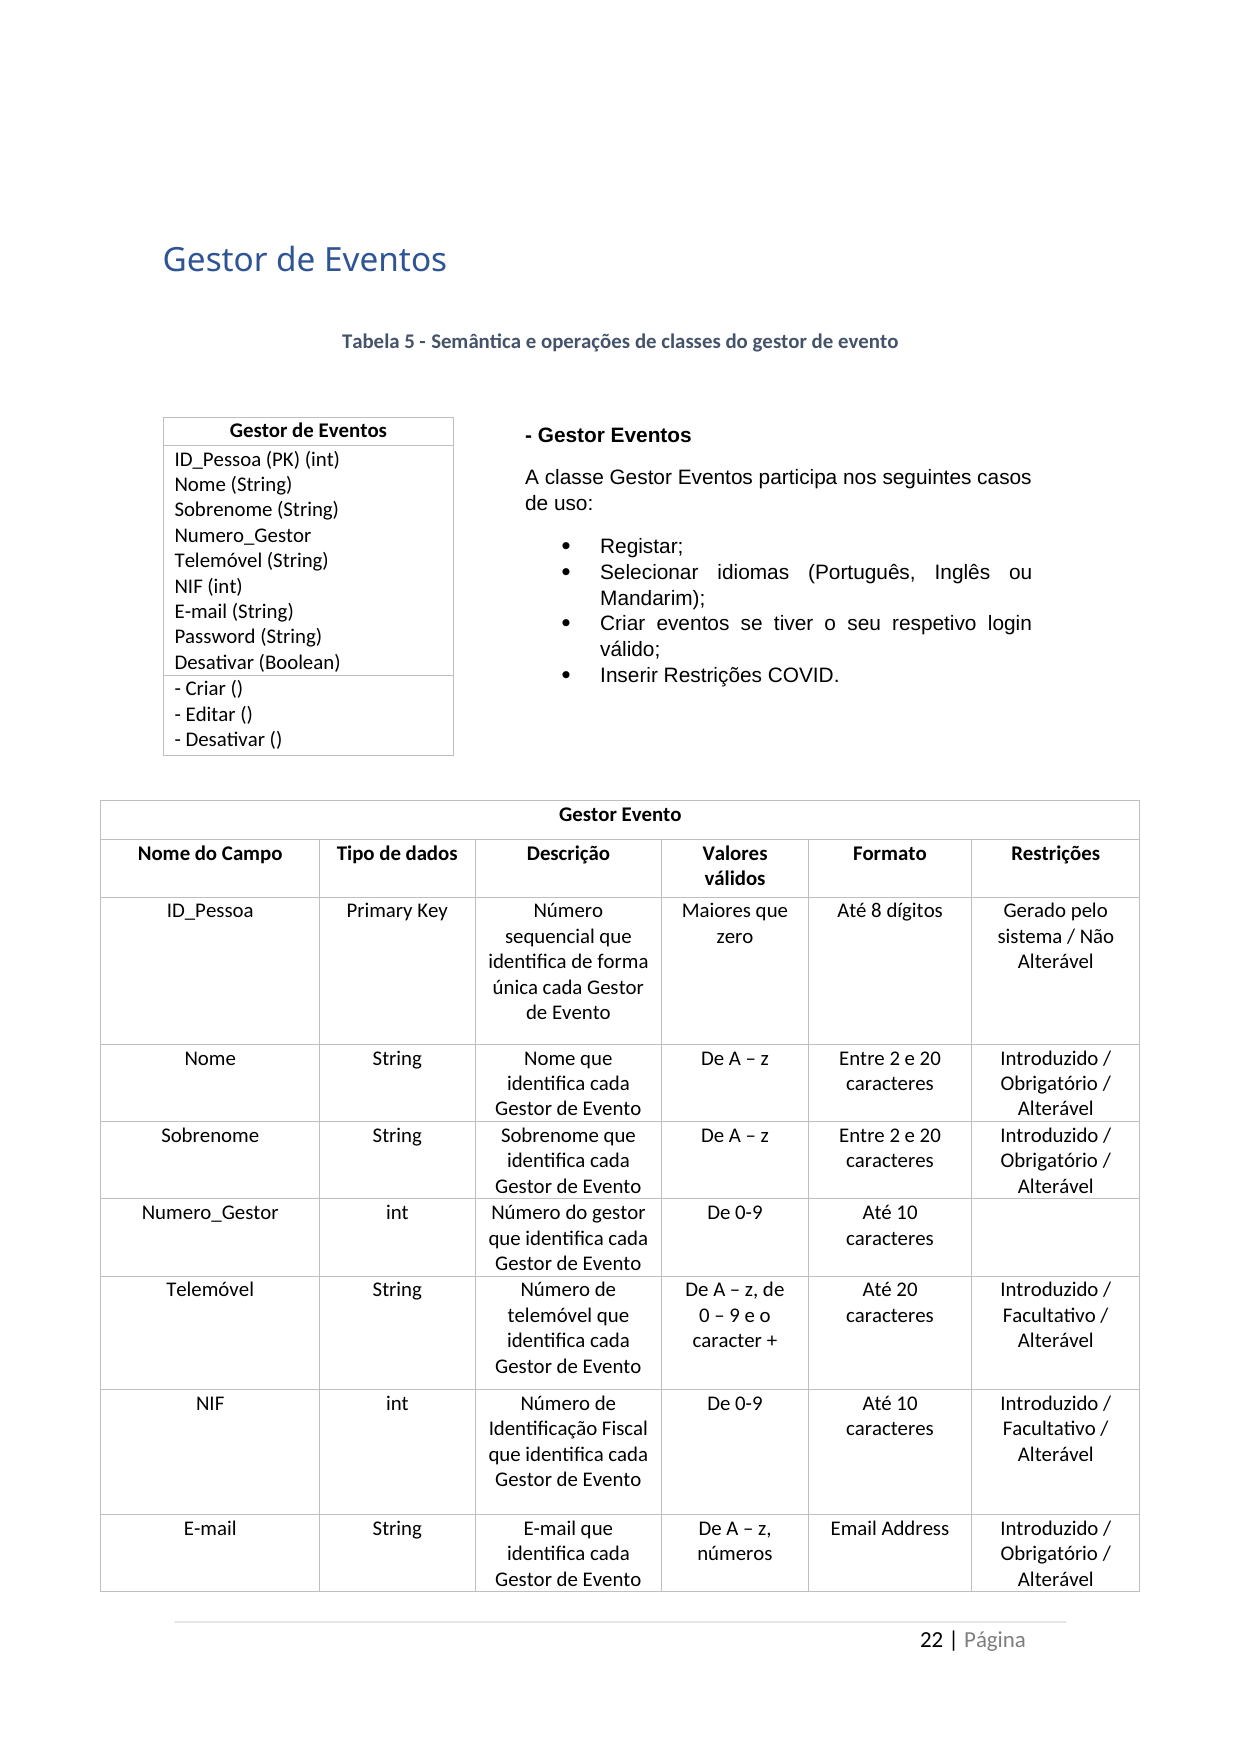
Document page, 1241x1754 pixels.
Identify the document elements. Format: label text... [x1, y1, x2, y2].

table_cell Número de telemóvel que identifica cada Gestor de Evento [476, 1277, 661, 1389]
table_cell Primary Key [320, 898, 475, 1044]
table_cell Sobrenome [101, 1122, 319, 1198]
table_cell Introduzido / Obrigatório / Alterável [972, 1045, 1139, 1121]
table_cell De A – z, números [662, 1515, 808, 1591]
table_cell De A – z [662, 1045, 808, 1121]
table_cell De A – z [662, 1122, 808, 1198]
table_cell Número de Identificação Fiscal que identifica cada Gestor de Evento [476, 1390, 661, 1514]
table_cell Valores válidos [662, 840, 808, 897]
table_cell Entre 2 e 20 caracteres [809, 1122, 971, 1198]
table_cell ID_Pessoa [101, 898, 319, 1044]
table_cell NIF [101, 1390, 319, 1514]
table_cell String [320, 1045, 475, 1121]
table_cell Numero_Gestor [101, 1199, 319, 1276]
table_cell Descrição [476, 840, 661, 897]
table_cell Nome que identifica cada Gestor de Evento [476, 1045, 661, 1121]
table_cell [972, 1199, 1139, 1276]
table_cell Formato [809, 840, 971, 897]
table_cell De A – z, de 0 – 9 e o caracter + [662, 1277, 808, 1389]
table_cell Gerado pelo sistema / Não Alterável [972, 898, 1139, 1044]
table_cell Sobrenome que identifica cada Gestor de Evento [476, 1122, 661, 1198]
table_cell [972, 1515, 1139, 1591]
table_cell E-mail [101, 1515, 319, 1591]
table_cell Maiores que zero [662, 898, 808, 1044]
table_cell String [320, 1515, 475, 1591]
table_cell Telemóvel [101, 1277, 319, 1389]
subtitle Gestor de Eventos [162, 236, 1078, 281]
table_cell Restrições [972, 840, 1139, 897]
table_cell - Criar () - Editar () - Desativar () [164, 676, 453, 754]
table_header Gestor Evento [101, 801, 1139, 839]
table_cell Introduzido / Facultativo / Alterável [972, 1277, 1139, 1389]
table_cell Email Address [809, 1515, 971, 1591]
table_cell De 0-9 [662, 1390, 808, 1514]
table_cell Até 10 caracteres [809, 1199, 971, 1276]
table_cell Tipo de dados [320, 840, 475, 897]
table_cell Nome [101, 1045, 319, 1121]
table_cell int [320, 1199, 475, 1276]
table_cell Até 10 caracteres [809, 1390, 971, 1514]
table_cell String [320, 1122, 475, 1198]
table_cell Até 20 caracteres [809, 1277, 971, 1389]
table_cell De 0-9 [662, 1199, 808, 1276]
table_cell int [320, 1390, 475, 1514]
text Tabela 5 - Semântica e operações de classes do gestor de evento [162, 328, 1078, 354]
table_cell Introduzido / Obrigatório / Alterável [972, 1122, 1139, 1198]
table_cell ID_Pessoa (PK) (int) Nome (String) Sobrenome (String) Numero_Gestor Telemóvel (String) NIF (int) E-mail (String) Password (String) Desativar (Boolean) [164, 446, 453, 674]
table_cell String [320, 1277, 475, 1389]
table_cell Nome do Campo [101, 840, 319, 897]
table_cell Número do gestor que identifica cada Gestor de Evento [476, 1199, 661, 1276]
table_cell Introduzido / Facultativo / Alterável [972, 1390, 1139, 1514]
table_header Gestor de Eventos [164, 418, 453, 445]
table_cell E-mail que identifica cada Gestor de Evento [476, 1515, 661, 1591]
table_cell Entre 2 e 20 caracteres [809, 1045, 971, 1121]
table_cell Número sequencial que identifica de forma única cada Gestor de Evento [476, 898, 661, 1044]
table_cell Até 8 dígitos [809, 898, 971, 1044]
